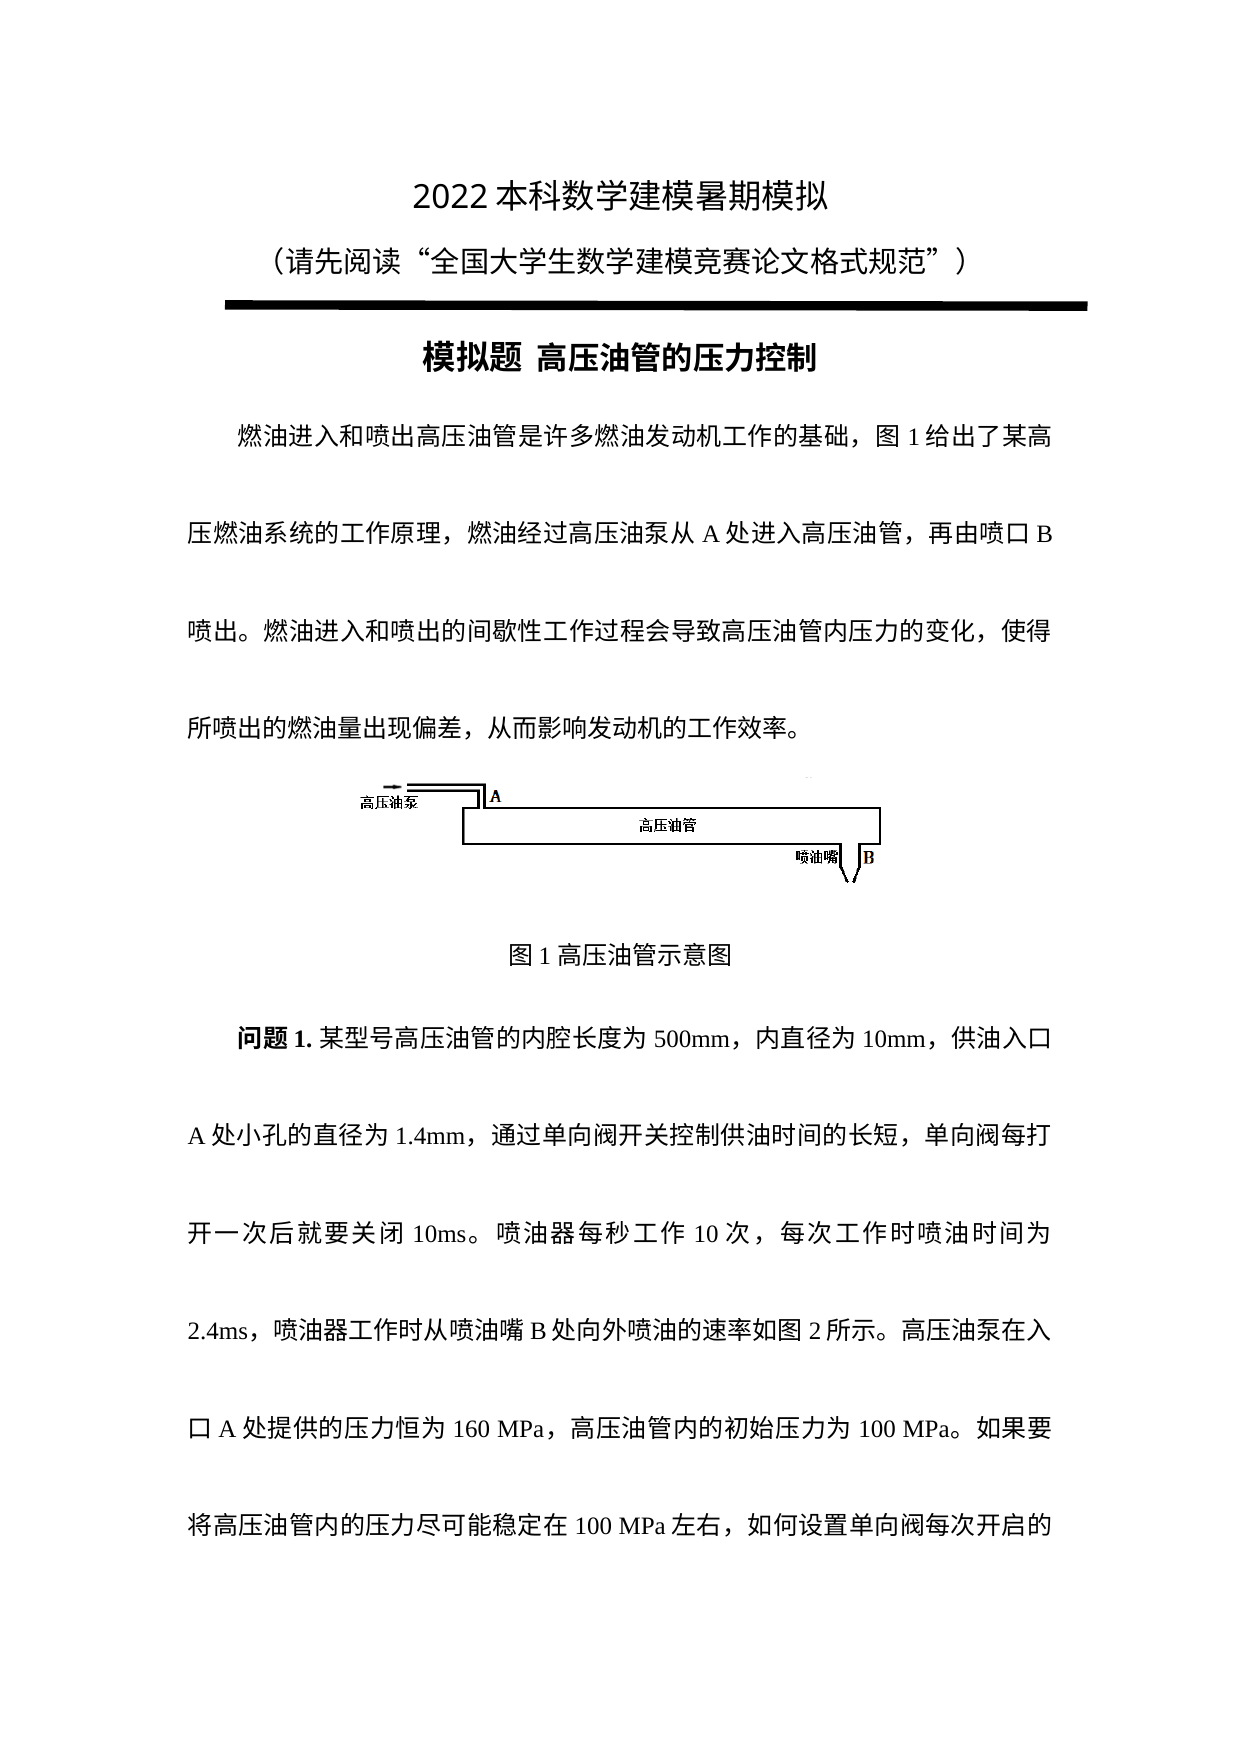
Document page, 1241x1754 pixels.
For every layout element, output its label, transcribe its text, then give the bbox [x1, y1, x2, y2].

text （请先阅读“全国大学生数学建模竞赛论文格式规范”） [187, 227, 1053, 292]
text 图1 高压油管示意图 [187, 921, 1053, 986]
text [187, 1004, 1053, 1556]
text 2022本科数学建模暑期模拟 [187, 162, 1053, 227]
text 燃油进入和喷出高压油管是许多燃油发动机工作的基础，图1给出了某高压燃油系统的工作原理，燃油经过高压油泵从A处进入高压油管，再由喷口B喷出。燃油进入和喷出的间歇性工作过程会导致高压油管内压力的变化，使得所喷出的燃油量出现偏差，从而影响发动机的工作效率。 [187, 402, 1053, 759]
text 模拟题 高压油管的压力控制 [187, 322, 1053, 387]
picture [356, 777, 885, 888]
